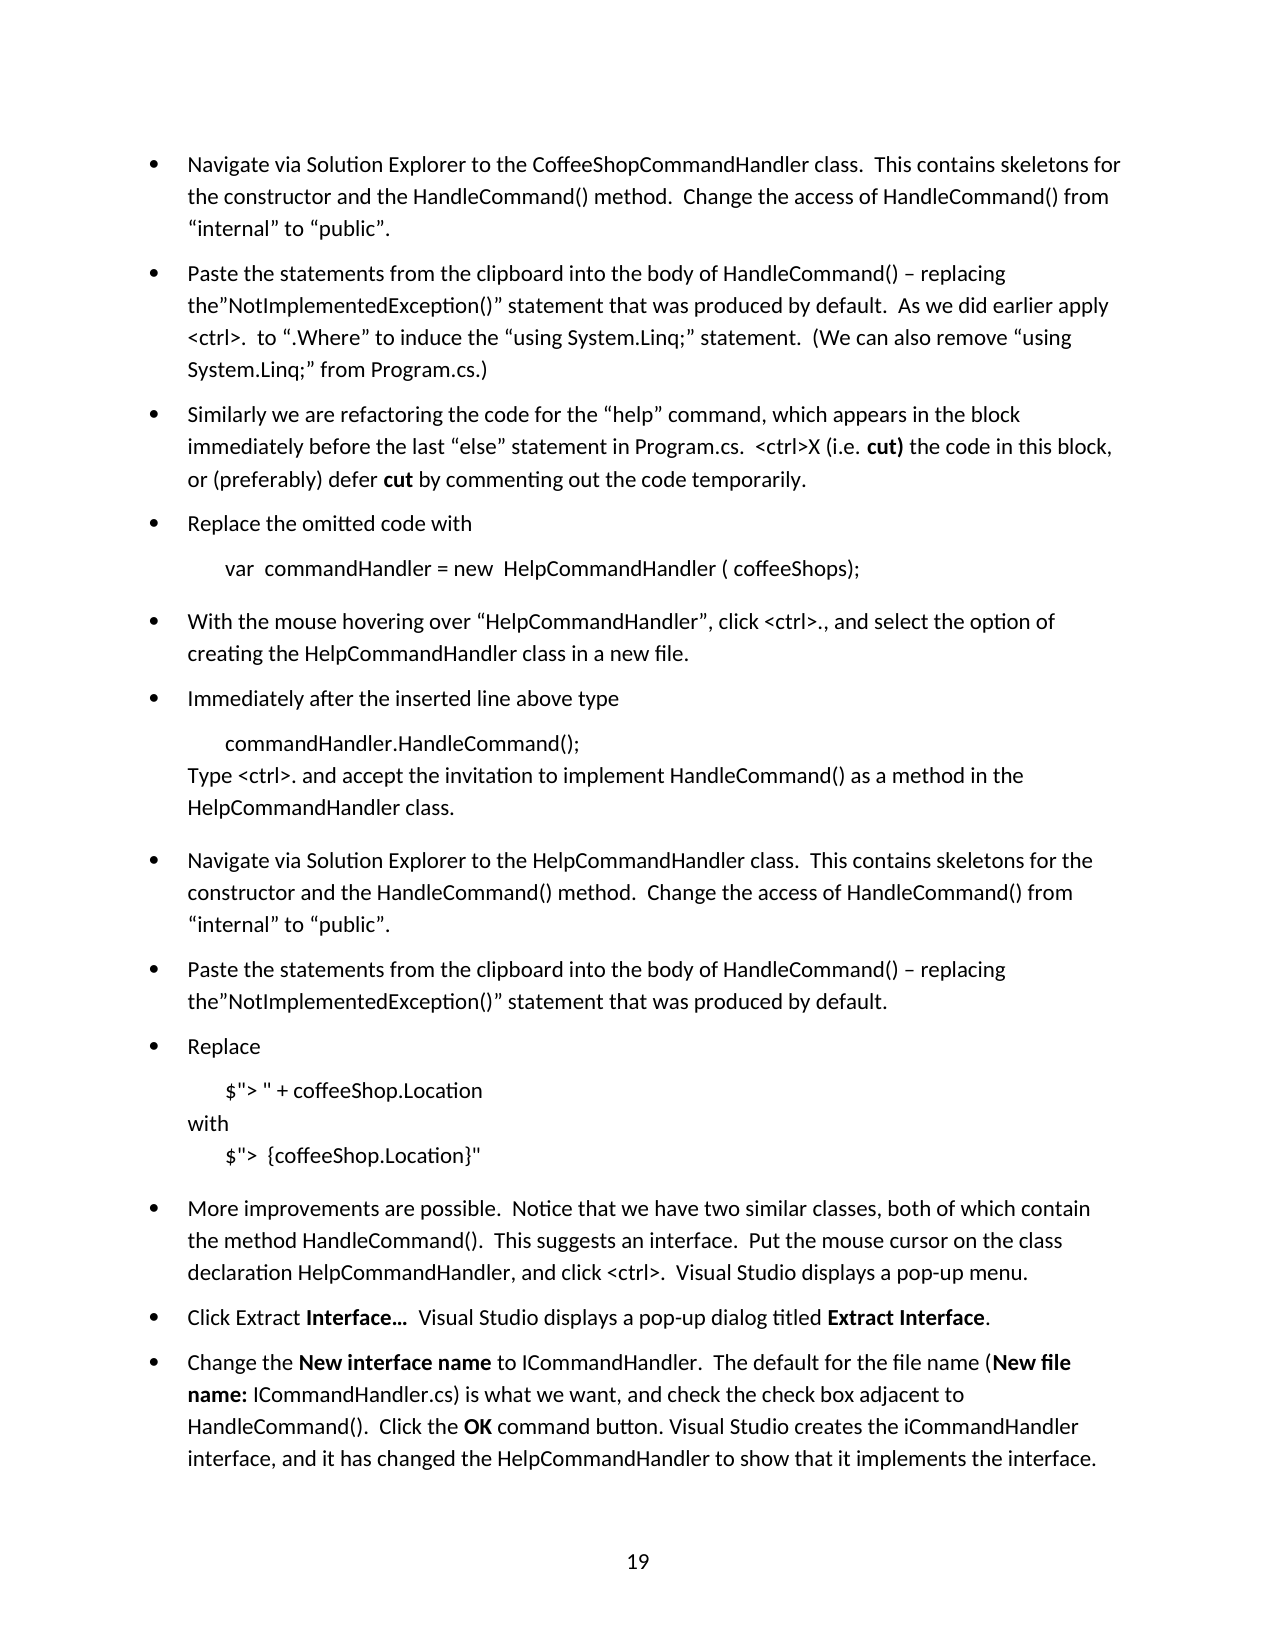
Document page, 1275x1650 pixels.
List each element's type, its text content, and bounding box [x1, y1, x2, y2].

list $"> " + coffeeShop.Location [225, 1077, 1125, 1105]
list Replace the omitted code with [150, 509, 1125, 537]
list With the mouse hovering over “HelpCommandHandler”, click <ctrl>., and select the option of creating the HelpCommandHandler class in a new file. [150, 607, 1125, 667]
list with [187, 1109, 1125, 1137]
list Click Extract Interface… Visual Studio displays a pop-up dialog titled Extract Interface. [150, 1303, 1125, 1331]
list More improvements are possible. Notice that we have two similar classes, both of which contain the method HandleCommand(). This suggests an interface. Put the mouse cursor on the class declaration HelpCommandHandler, and click <ctrl>. Visual Studio displays a pop-up menu. [150, 1194, 1125, 1286]
list Replace [150, 1032, 1125, 1060]
list commandHandler.HandleCommand(); [225, 729, 1125, 757]
list Paste the statements from the clipboard into the body of HandleCommand() – replacing the”NotImplementedException()” statement that was produced by default. [150, 955, 1125, 1015]
list $"> {coffeeShop.Location}" [225, 1141, 1125, 1169]
list Type <ctrl>. and accept the invitation to implement HandleCommand() as a method in the HelpCommandHandler class. [187, 761, 1125, 821]
list Navigate via Solution Explorer to the HelpCommandHandler class. This contains skeletons for the constructor and the HandleCommand() method. Change the access of HandleCommand() from “internal” to “public”. [150, 846, 1125, 938]
list Immediately after the inserted line above type [150, 684, 1125, 712]
list Navigate via Solution Explorer to the CoffeeShopCommandHandler class. This contains skeletons for the constructor and the HandleCommand() method. Change the access of HandleCommand() from “internal” to “public”. [150, 150, 1125, 242]
list var commandHandler = new HelpCommandHandler ( coffeeShops); [225, 554, 1125, 582]
list Change the New interface name to ICommandHandler. The default for the file name (New file name: ICommandHandler.cs) is what we want, and check the check box adjacent to HandleCommand(). Click the OK command button. Visual Studio creates the iCommandHandler interface, and it has changed the HelpCommandHandler to show that it implements the interface. [150, 1348, 1125, 1472]
